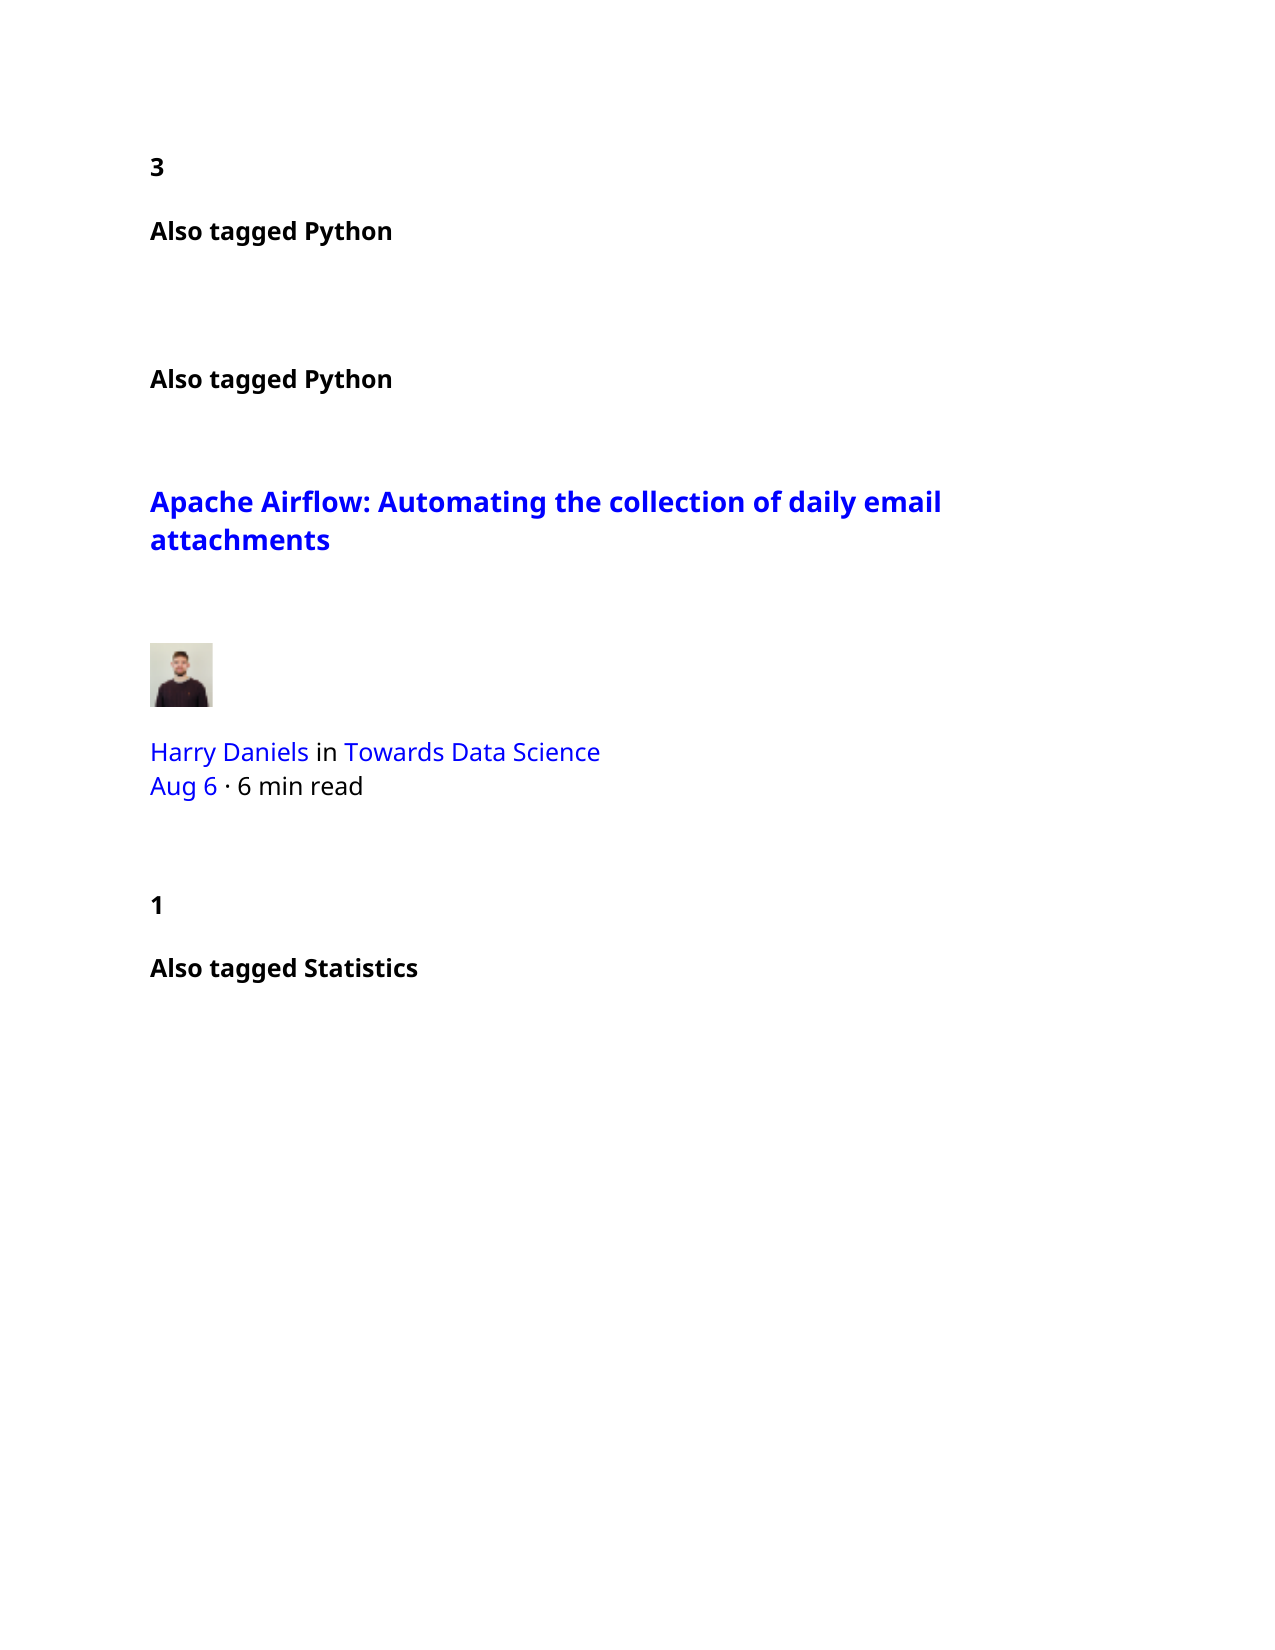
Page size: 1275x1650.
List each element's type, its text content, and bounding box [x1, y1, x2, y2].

text 1 [150, 888, 1125, 922]
picture [150, 643, 213, 707]
text Apache Airflow: Automating the collection of daily email attachments [150, 482, 1125, 559]
text Also tagged Statistics [150, 951, 1125, 985]
text 3 [150, 150, 1125, 184]
text Also tagged Python [150, 362, 1125, 396]
text Also tagged Python [150, 213, 1125, 247]
text Aug 6 · 6 min read [150, 768, 1125, 803]
text Harry Daniels in Towards Data Science [150, 734, 1125, 768]
